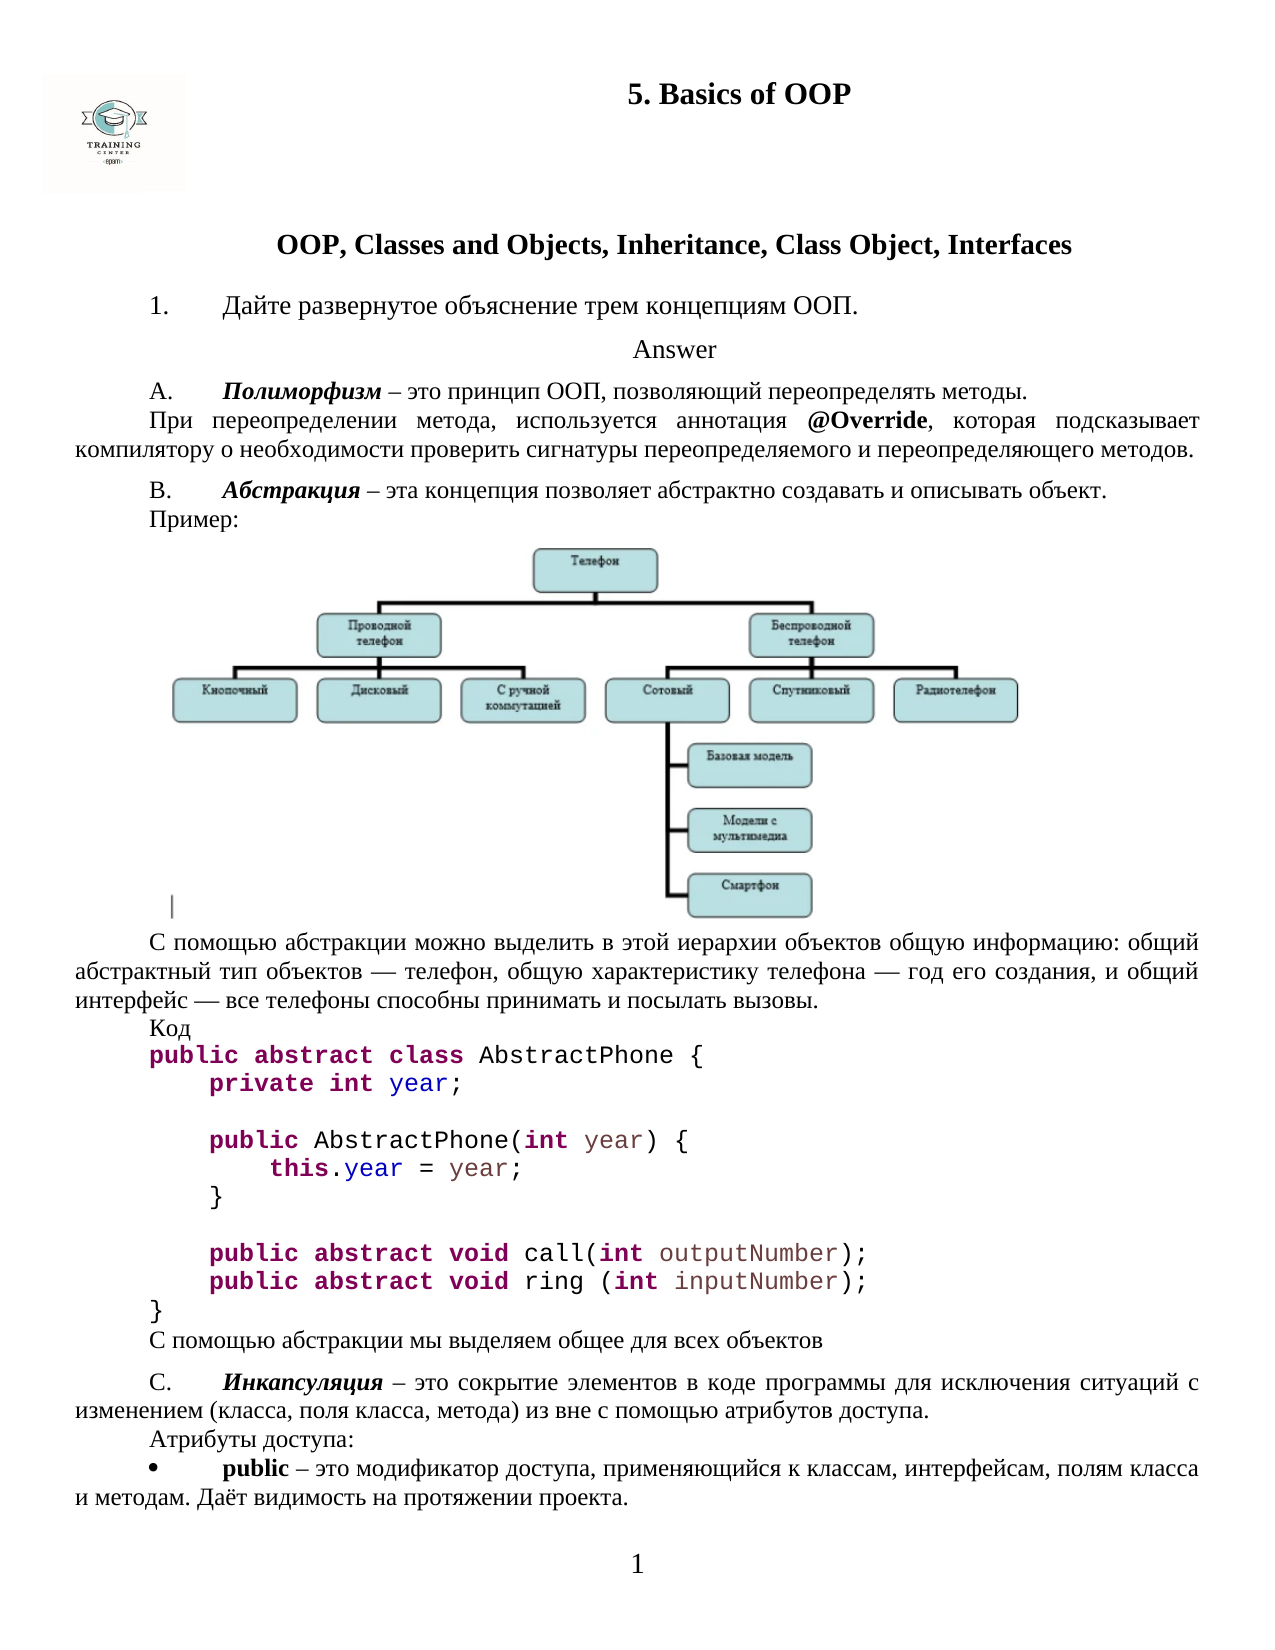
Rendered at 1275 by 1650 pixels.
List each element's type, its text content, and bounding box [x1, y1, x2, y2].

text 5. Basics of OOP [186, 75, 1200, 111]
list Инкапсуляция – это сокрытие элементов в коде программы для исключения ситуаций с изменением (класса, поля класса, метода) из вне с помощью атрибутов доступа. [75, 1367, 1200, 1424]
text Answer [75, 333, 1200, 364]
list При переопределении метода, используется аннотация @Override, которая подсказывает компилятору о необходимости проверить сигнатуры переопределяемого и переопределяющего методов. [75, 405, 1200, 463]
list C помощью абстракции можно выделить в этой иерархии объектов общую информацию: общий абстрактный тип объектов — телефон, общую характеристику телефона — год его создания, и общий интерфейс — все телефоны способны принимать и посылать вызовы. [75, 927, 1200, 1013]
list Код [75, 1013, 1200, 1042]
text public abstract class AbstractPhone { [75, 1042, 1200, 1071]
list Атрибуты доступа: [75, 1424, 1200, 1453]
list public – это модификатор доступа, применяющийся к классам, интерфейсам, полям класса и методам. Даёт видимость на протяжении проекта. [75, 1453, 1200, 1511]
text public abstract void call(int outputNumber); [75, 1241, 1200, 1269]
picture [148, 532, 1070, 928]
text public AbstractPhone(int year) { [75, 1127, 1200, 1156]
text private int year; [75, 1071, 1200, 1099]
list Дайте развернутое объяснение трем концепциям ООП. [75, 289, 1200, 320]
text this.year = year; [75, 1156, 1200, 1184]
subtitle OOP, Classes and Objects, Inheritance, Class Object, Interfaces [75, 227, 1200, 261]
text } [75, 1184, 1200, 1212]
text С помощью абстракции мы выделяем общее для всех объектов [75, 1326, 1200, 1354]
list Абстракция – эта концепция позволяет абстрактно создавать и описывать объект. [75, 475, 1200, 504]
text Пример: [75, 504, 1200, 533]
list Полиморфизм – это принцип ООП, позволяющий переопределять методы. [75, 376, 1200, 405]
text } [75, 1297, 1200, 1326]
picture [42, 74, 186, 194]
text public abstract void ring (int inputNumber); [75, 1269, 1200, 1297]
